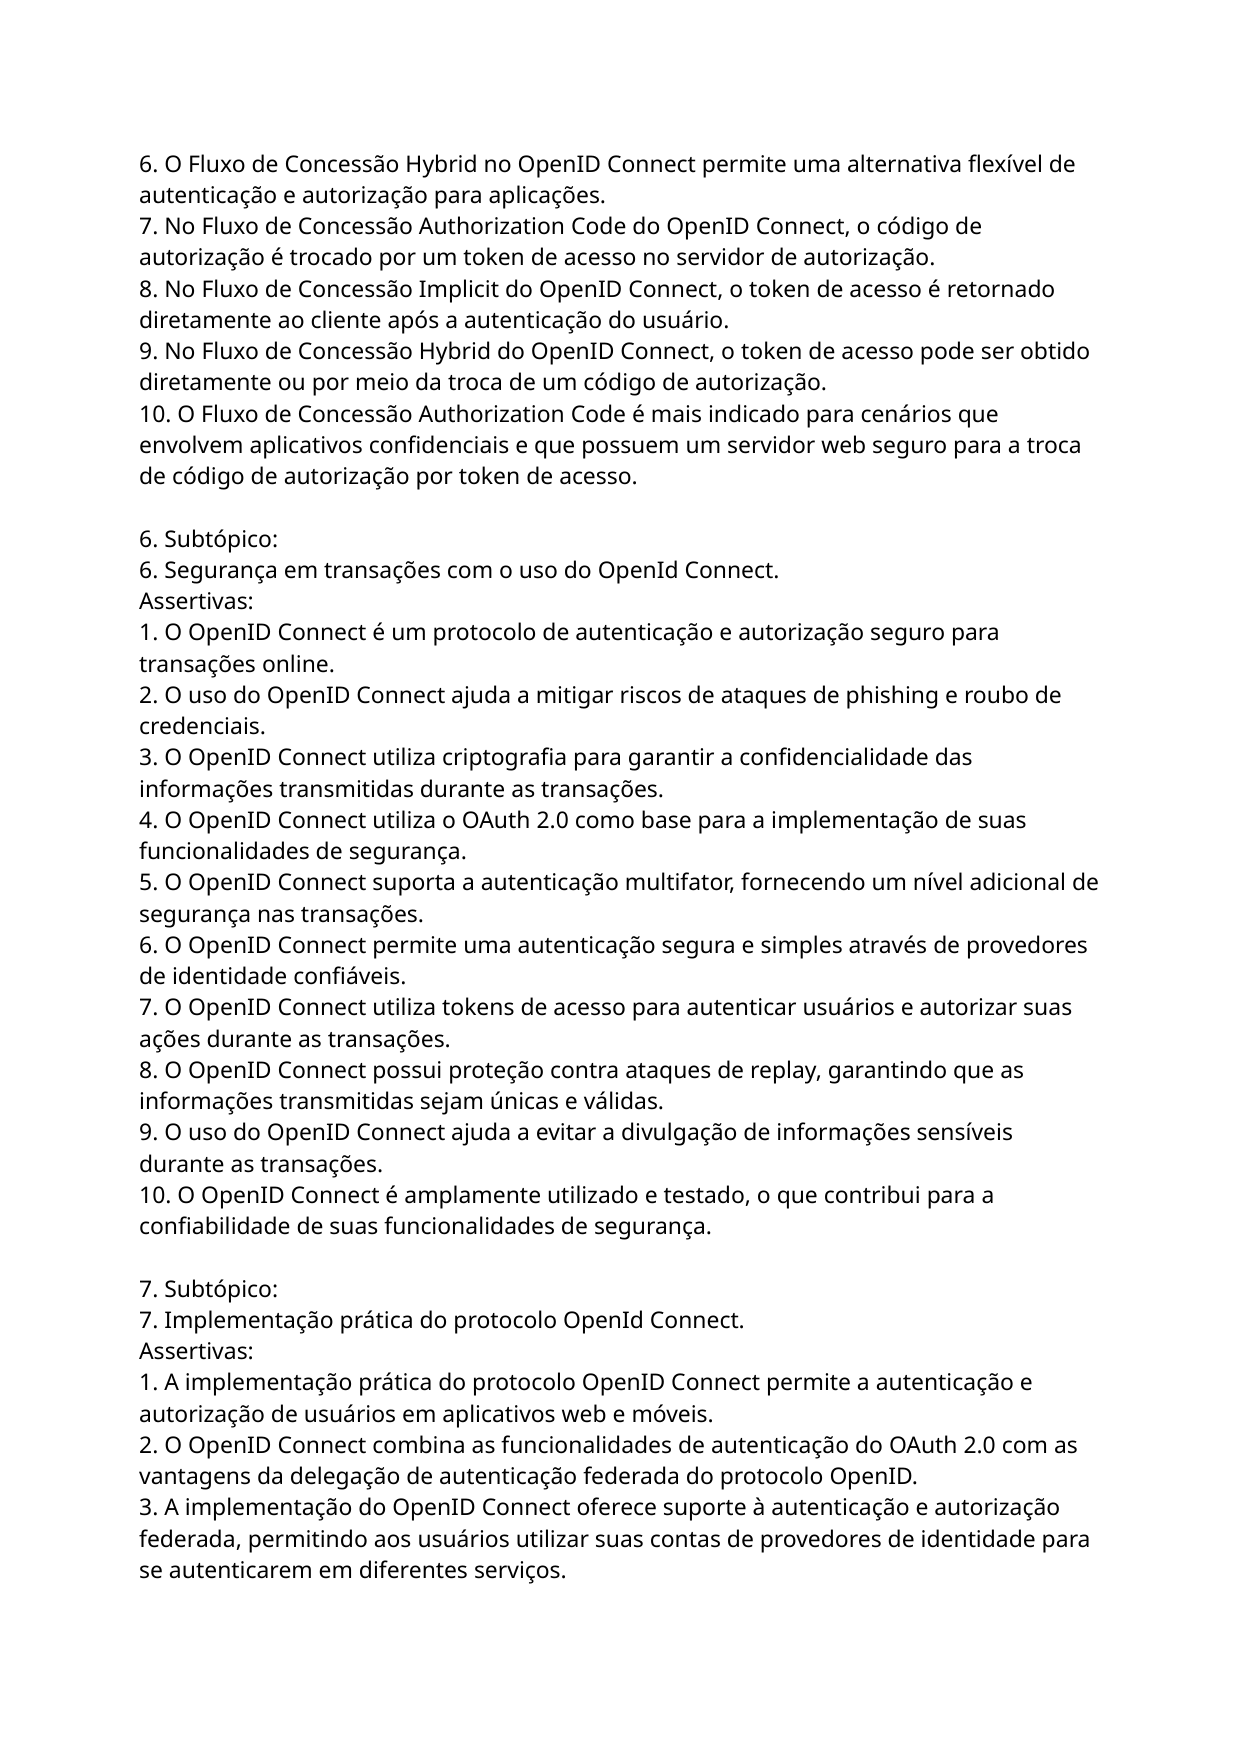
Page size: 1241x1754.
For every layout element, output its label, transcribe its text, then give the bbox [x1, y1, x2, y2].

text 8. O OpenID Connect possui proteção contra ataques de replay, garantindo que as informações transmitidas sejam únicas e válidas. [139, 1054, 1101, 1116]
text 7. No Fluxo de Concessão Authorization Code do OpenID Connect, o código de autorização é trocado por um token de acesso no servidor de autorização. [139, 210, 1101, 273]
text 7. O OpenID Connect utiliza tokens de acesso para autenticar usuários e autorizar suas ações durante as transações. [139, 991, 1101, 1054]
text 3. O OpenID Connect utiliza criptografia para garantir a confidencialidade das informações transmitidas durante as transações. [139, 741, 1101, 804]
text Assertivas: [139, 1335, 1101, 1366]
text 9. No Fluxo de Concessão Hybrid do OpenID Connect, o token de acesso pode ser obtido diretamente ou por meio da troca de um código de autorização. [139, 335, 1101, 398]
text 1. A implementação prática do protocolo OpenID Connect permite a autenticação e autorização de usuários em aplicativos web e móveis. [139, 1366, 1101, 1429]
text 5. O OpenID Connect suporta a autenticação multifator, fornecendo um nível adicional de segurança nas transações. [139, 866, 1101, 929]
text 2. O uso do OpenID Connect ajuda a mitigar riscos de ataques de phishing e roubo de credenciais. [139, 679, 1101, 741]
text 9. O uso do OpenID Connect ajuda a evitar a divulgação de informações sensíveis durante as transações. [139, 1116, 1101, 1179]
text 3. A implementação do OpenID Connect oferece suporte à autenticação e autorização federada, permitindo aos usuários utilizar suas contas de provedores de identidade para se autenticarem em diferentes serviços. [139, 1491, 1101, 1585]
text 6. Subtópico: [139, 523, 1101, 554]
text 10. O OpenID Connect é amplamente utilizado e testado, o que contribui para a confiabilidade de suas funcionalidades de segurança. [139, 1179, 1101, 1241]
text 2. O OpenID Connect combina as funcionalidades de autenticação do OAuth 2.0 com as vantagens da delegação de autenticação federada do protocolo OpenID. [139, 1429, 1101, 1491]
text 7. Subtópico: [139, 1273, 1101, 1304]
text 10. O Fluxo de Concessão Authorization Code é mais indicado para cenários que envolvem aplicativos confidenciais e que possuem um servidor web seguro para a troca de código de autorização por token de acesso. [139, 398, 1101, 491]
text 7. Implementação prática do protocolo OpenId Connect. [139, 1304, 1101, 1335]
text 8. No Fluxo de Concessão Implicit do OpenID Connect, o token de acesso é retornado diretamente ao cliente após a autenticação do usuário. [139, 273, 1101, 335]
text Assertivas: [139, 585, 1101, 616]
text 4. O OpenID Connect utiliza o OAuth 2.0 como base para a implementação de suas funcionalidades de segurança. [139, 804, 1101, 866]
text 6. O OpenID Connect permite uma autenticação segura e simples através de provedores de identidade confiáveis. [139, 929, 1101, 991]
text 6. Segurança em transações com o uso do OpenId Connect. [139, 554, 1101, 585]
text 6. O Fluxo de Concessão Hybrid no OpenID Connect permite uma alternativa flexível de autenticação e autorização para aplicações. [139, 148, 1101, 210]
text 1. O OpenID Connect é um protocolo de autenticação e autorização seguro para transações online. [139, 616, 1101, 679]
